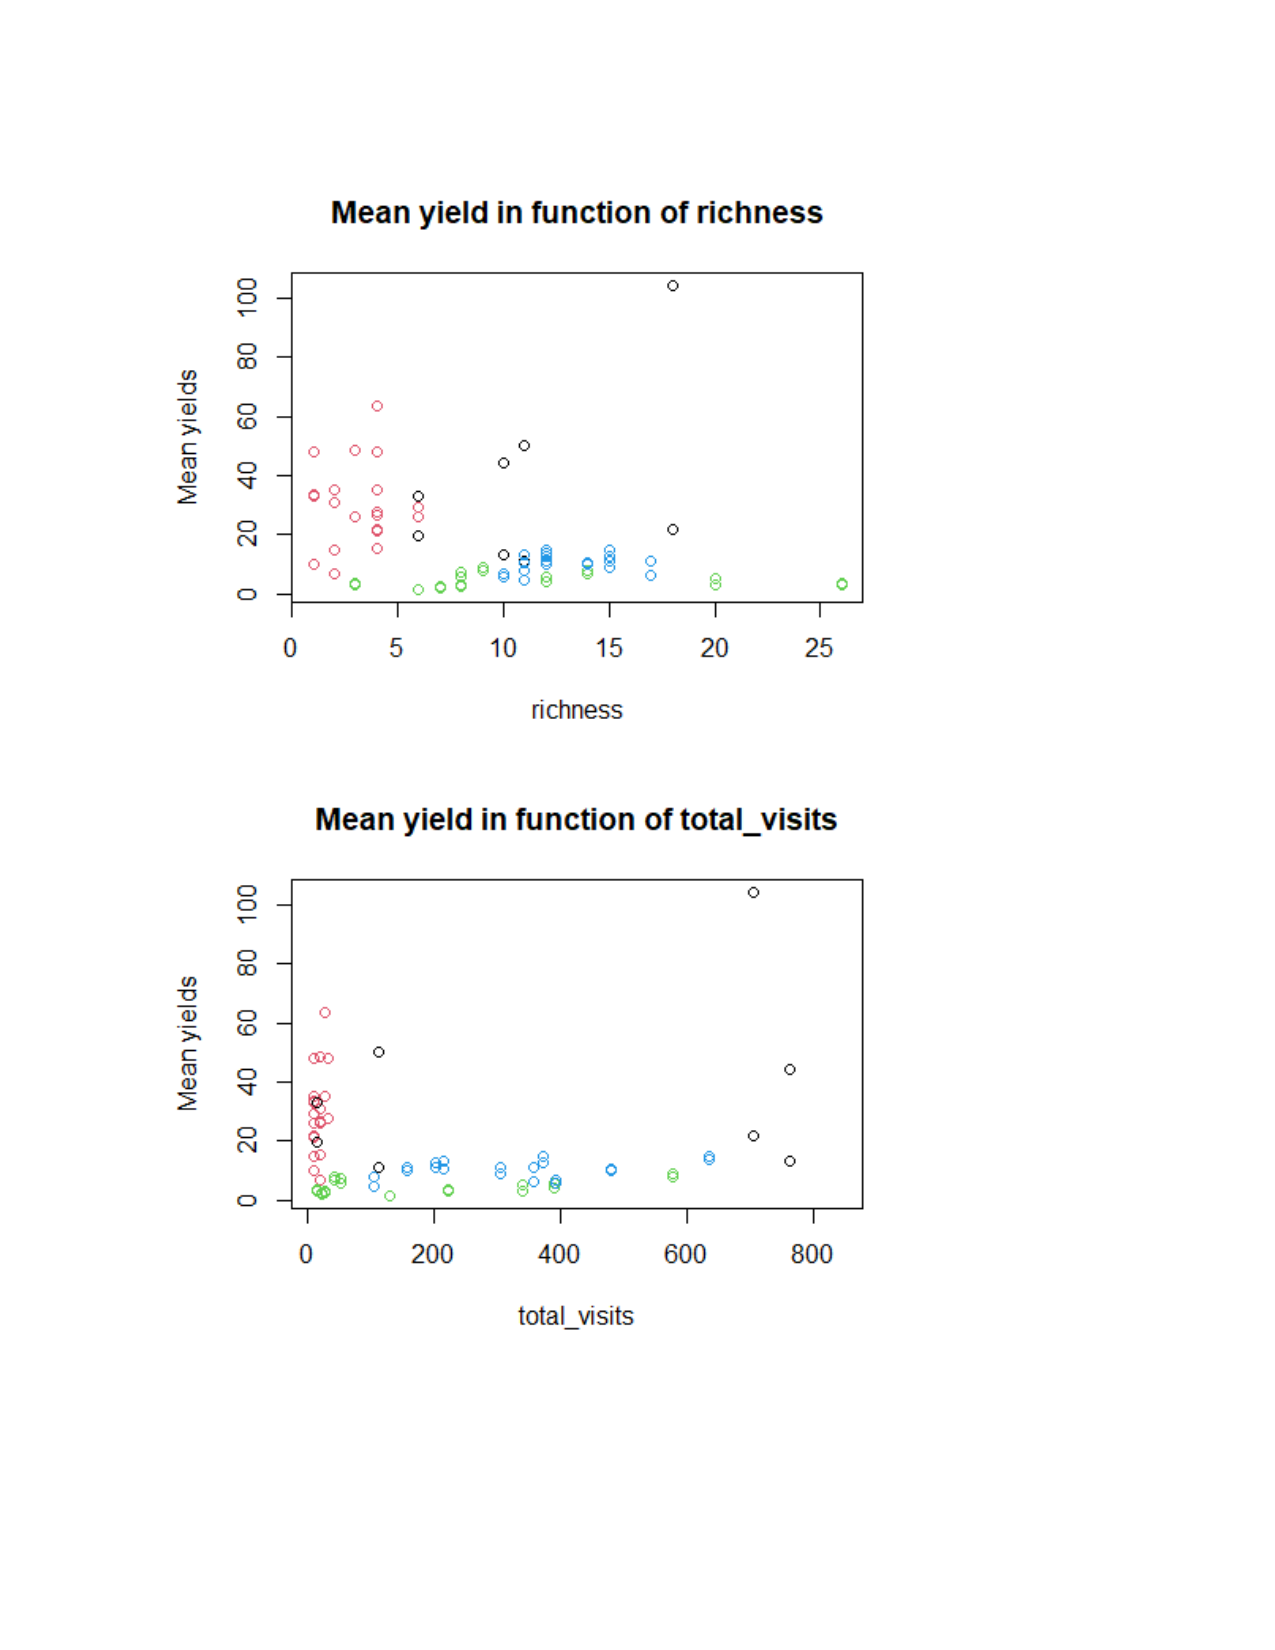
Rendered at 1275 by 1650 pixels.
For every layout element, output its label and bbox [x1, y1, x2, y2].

picture [168, 150, 927, 1363]
